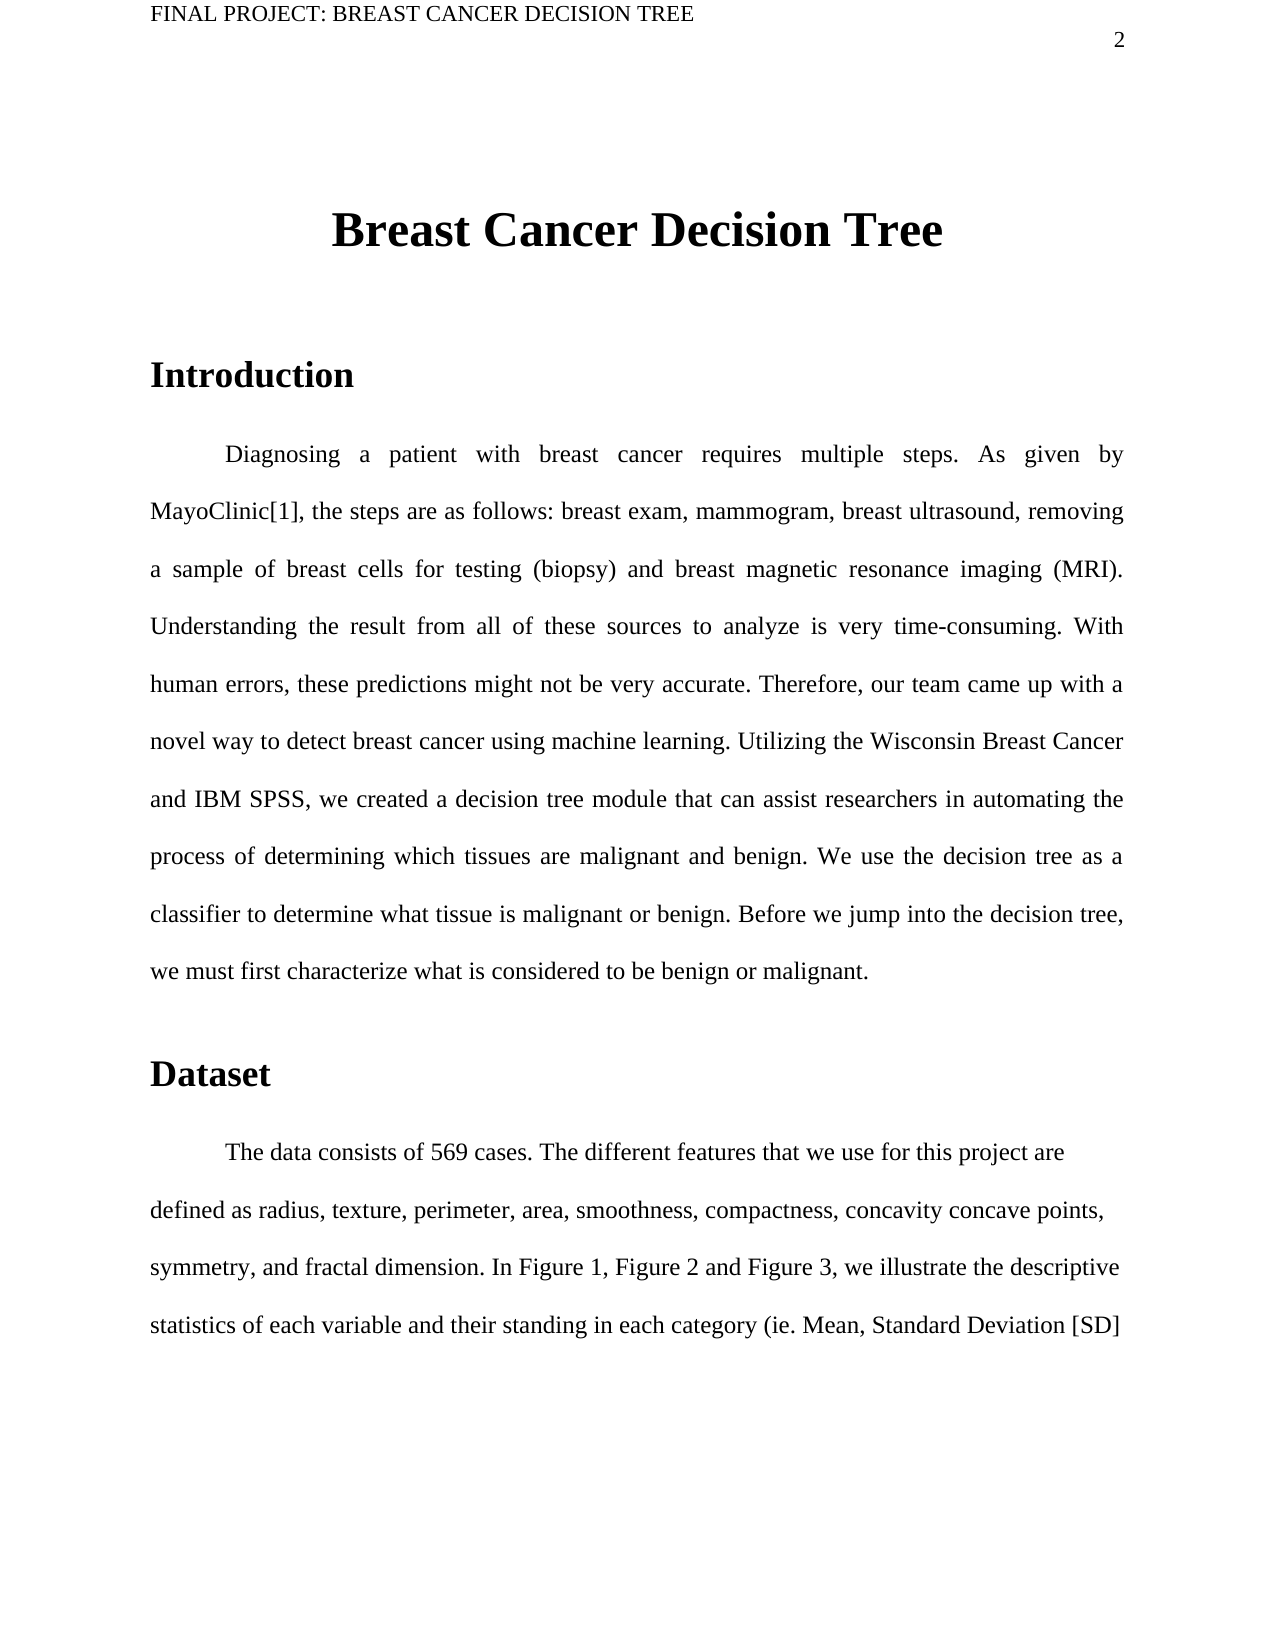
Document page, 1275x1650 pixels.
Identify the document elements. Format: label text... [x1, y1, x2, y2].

subtitle Introduction [150, 352, 1125, 396]
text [150, 1137, 1125, 1339]
subtitle Dataset [75, 1051, 1125, 1094]
text Diagnosing a patient with breast cancer requires multiple steps. As given by MayoClinic[1], the steps are as follows: breast exam, mammogram, breast ultrasound, removing a sample of breast cells for testing (biopsy) and breast magnetic resonance imaging (MRI). Understanding the result from all of these sources to analyze is very time-consuming. With human errors, these predictions might not be very accurate. Therefore, our team came up with a novel way to detect breast cancer using machine learning. Utilizing the Wisconsin Breast Cancer and IBM SPSS, we created a decision tree module that can assist researchers in automating the process of determining which tissues are malignant and benign. We use the decision tree as a classifier to determine what tissue is malignant or benign. Before we jump into the decision tree, we must first characterize what is considered to be benign or malignant. [150, 439, 1125, 985]
subtitle Breast Cancer Decision Tree [150, 200, 1125, 257]
